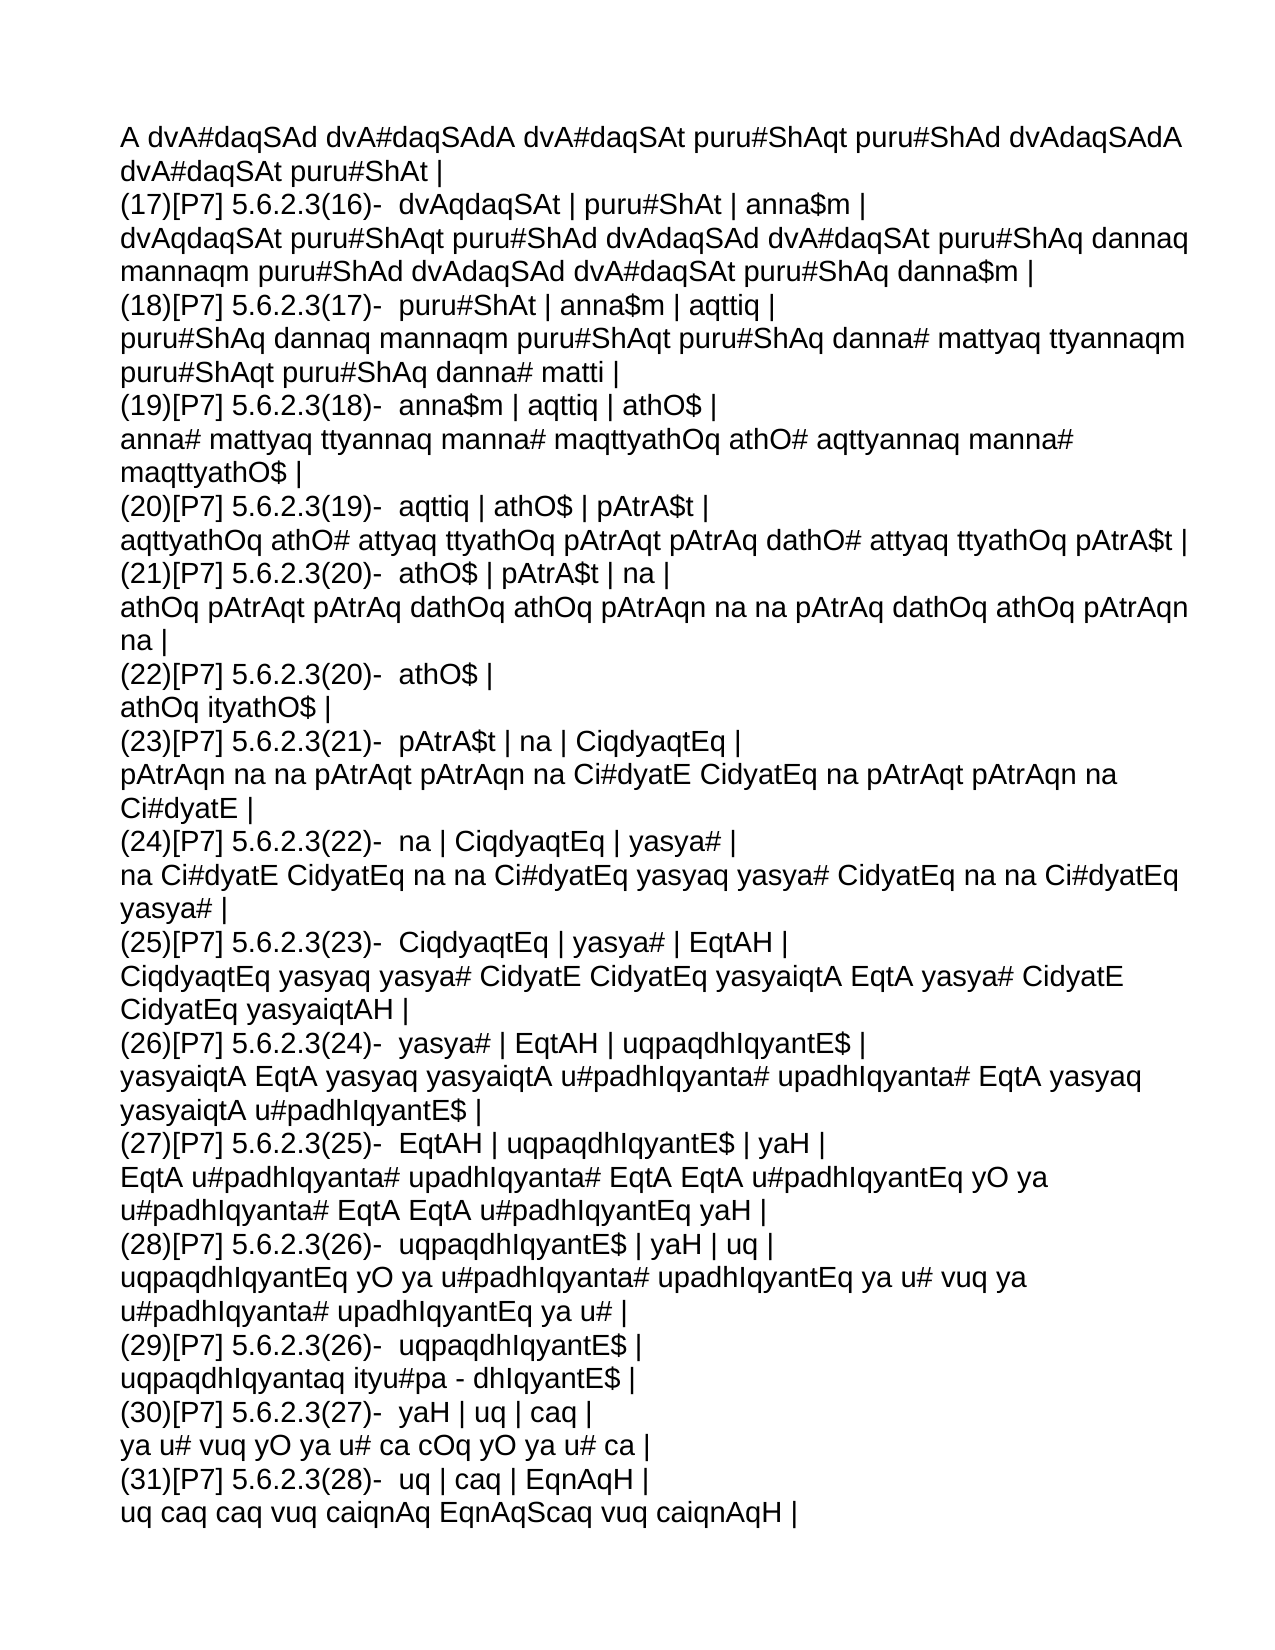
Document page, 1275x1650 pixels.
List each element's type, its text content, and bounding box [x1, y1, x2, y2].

text ya u# vuq yO ya u# ca cOq yO ya u# ca | [120, 1428, 1200, 1462]
text uqpaqdhIqyantaq ityu#pa - dhIqyantE$ | [120, 1361, 1200, 1394]
text uqpaqdhIqyantEq yO ya u#padhIqyanta# upadhIqyantEq ya u# vuq ya u#padhIqyanta# upadhIqyantEq ya u# | [120, 1260, 1200, 1327]
text (29)[P7] 5.6.2.3(26)- uqpaqdhIqyantE$ | [120, 1327, 1200, 1361]
text pAtrAqn na na pAtrAqt pAtrAqn na Ci#dyatE CidyatEq na pAtrAqt pAtrAqn na Ci#dyatE | [120, 757, 1200, 824]
text aqttyathOq athO# attyaq ttyathOq pAtrAqt pAtrAq dathO# attyaq ttyathOq pAtrA$t | [120, 522, 1200, 556]
text (17)[P7] 5.6.2.3(16)- dvAqdaqSAt | puru#ShAt | anna$m | [120, 187, 1200, 221]
text athOq ityathO$ | [120, 690, 1200, 724]
text (22)[P7] 5.6.2.3(20)- athO$ | [120, 657, 1200, 690]
text (26)[P7] 5.6.2.3(24)- yasya# | EqtAH | uqpaqdhIqyantE$ | [120, 1026, 1200, 1059]
text (20)[P7] 5.6.2.3(19)- aqttiq | athO$ | pAtrA$t | [120, 489, 1200, 522]
text puru#ShAq dannaq mannaqm puru#ShAqt puru#ShAq danna# mattyaq ttyannaqm puru#ShAqt puru#ShAq danna# matti | [120, 321, 1200, 388]
text dvAqdaqSAt puru#ShAqt puru#ShAd dvAdaqSAd dvA#daqSAt puru#ShAq dannaq mannaqm puru#ShAd dvAdaqSAd dvA#daqSAt puru#ShAq danna$m | [120, 221, 1200, 288]
text (25)[P7] 5.6.2.3(23)- CiqdyaqtEq | yasya# | EqtAH | [120, 925, 1200, 958]
text uq caq caq vuq caiqnAq EqnAqScaq vuq caiqnAqH | [120, 1495, 1200, 1529]
text (28)[P7] 5.6.2.3(26)- uqpaqdhIqyantE$ | yaH | uq | [120, 1227, 1200, 1260]
text (30)[P7] 5.6.2.3(27)- yaH | uq | caq | [120, 1394, 1200, 1428]
text EqtA u#padhIqyanta# upadhIqyanta# EqtA EqtA u#padhIqyantEq yO ya u#padhIqyanta# EqtA EqtA u#padhIqyantEq yaH | [120, 1160, 1200, 1227]
text yasyaiqtA EqtA yasyaq yasyaiqtA u#padhIqyanta# upadhIqyanta# EqtA yasyaq yasyaiqtA u#padhIqyantE$ | [120, 1059, 1200, 1126]
text anna# mattyaq ttyannaq manna# maqttyathOq athO# aqttyannaq manna# maqttyathO$ | [120, 422, 1200, 489]
text CiqdyaqtEq yasyaq yasya# CidyatE CidyatEq yasyaiqtA EqtA yasya# CidyatE CidyatEq yasyaiqtAH | [120, 958, 1200, 1026]
text na Ci#dyatE CidyatEq na na Ci#dyatEq yasyaq yasya# CidyatEq na na Ci#dyatEq yasya# | [120, 858, 1200, 925]
text A dvA#daqSAd dvA#daqSAdA dvA#daqSAt puru#ShAqt puru#ShAd dvAdaqSAdA dvA#daqSAt puru#ShAt | [120, 120, 1200, 187]
text (21)[P7] 5.6.2.3(20)- athO$ | pAtrA$t | na | [120, 556, 1200, 589]
text (31)[P7] 5.6.2.3(28)- uq | caq | EqnAqH | [120, 1462, 1200, 1495]
text (23)[P7] 5.6.2.3(21)- pAtrA$t | na | CiqdyaqtEq | [120, 724, 1200, 757]
text (27)[P7] 5.6.2.3(25)- EqtAH | uqpaqdhIqyantE$ | yaH | [120, 1126, 1200, 1160]
text (18)[P7] 5.6.2.3(17)- puru#ShAt | anna$m | aqttiq | [120, 288, 1200, 321]
text (19)[P7] 5.6.2.3(18)- anna$m | aqttiq | athO$ | [120, 388, 1200, 422]
text athOq pAtrAqt pAtrAq dathOq athOq pAtrAqn na na pAtrAq dathOq athOq pAtrAqn na | [120, 589, 1200, 657]
text (24)[P7] 5.6.2.3(22)- na | CiqdyaqtEq | yasya# | [120, 824, 1200, 858]
